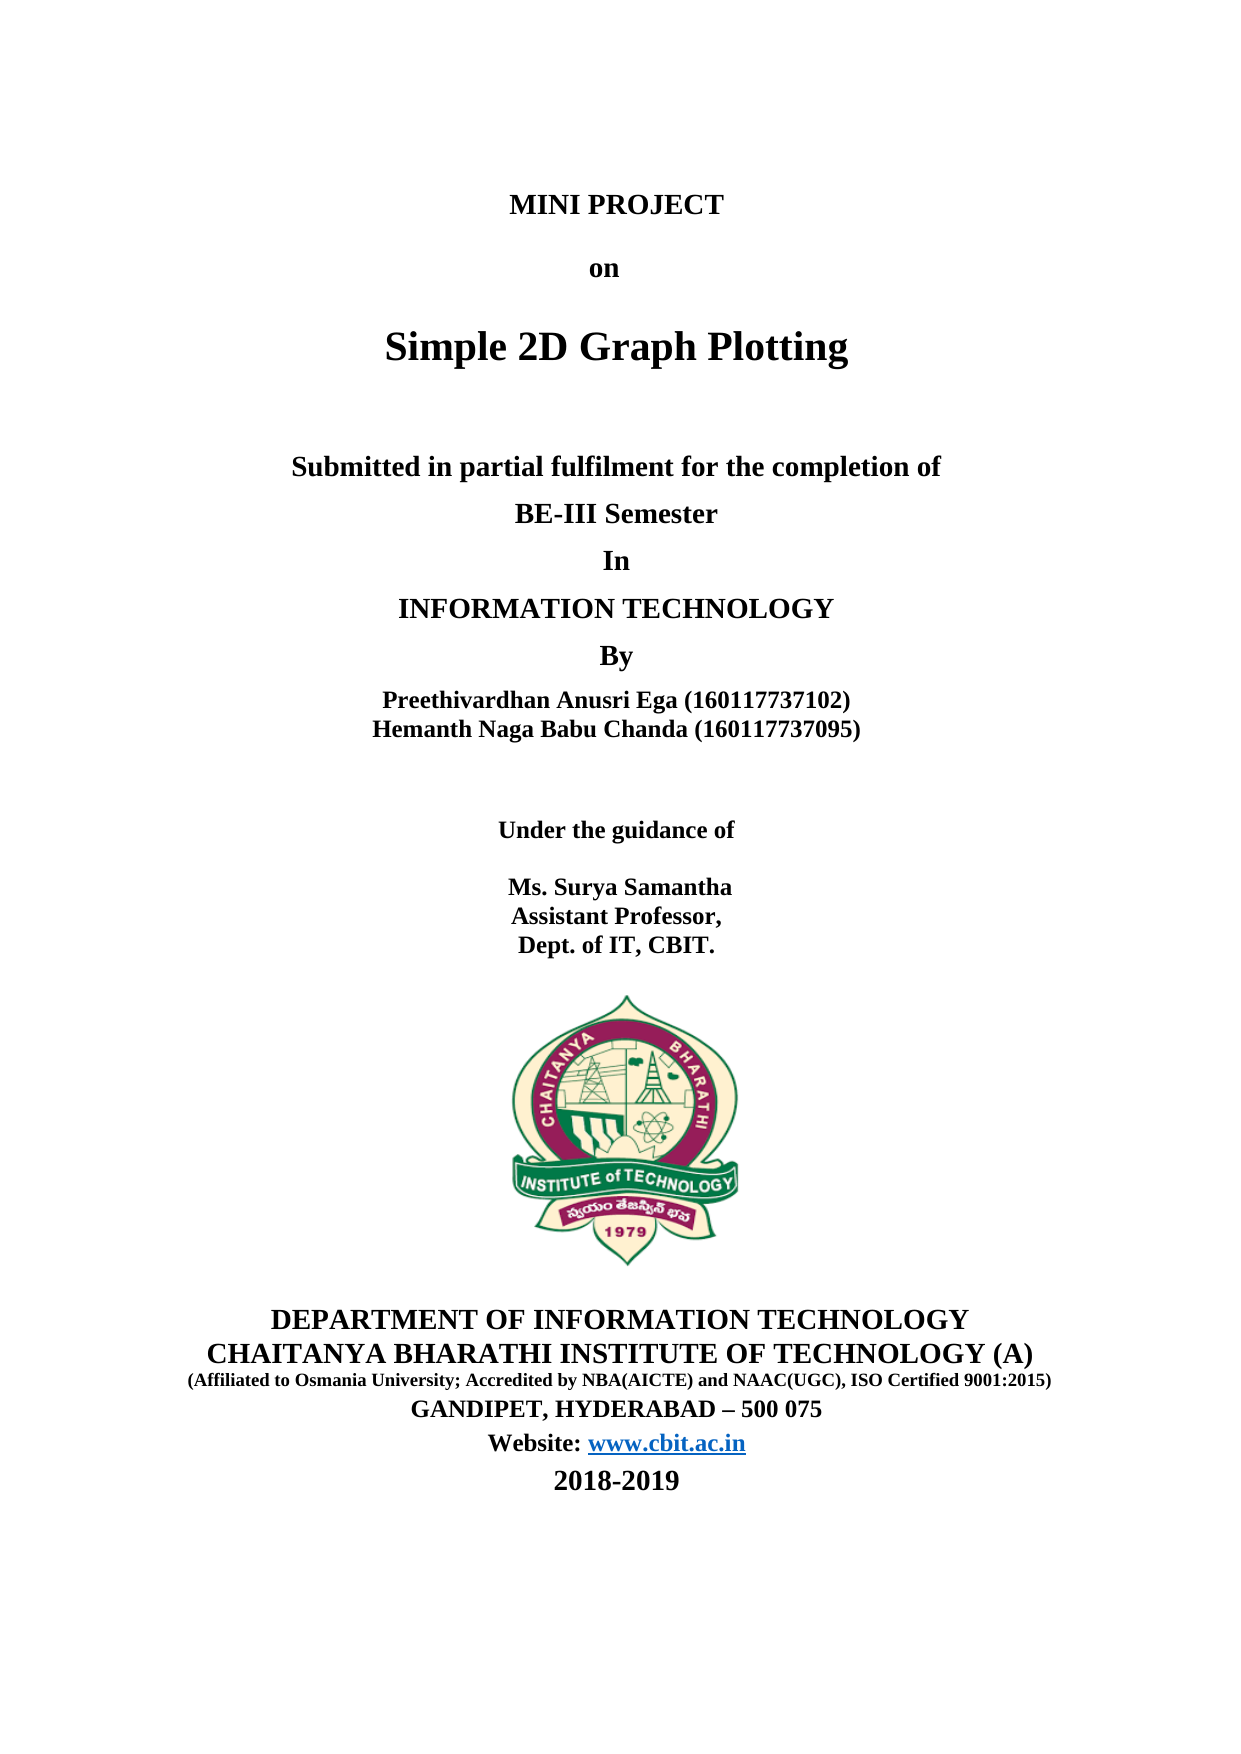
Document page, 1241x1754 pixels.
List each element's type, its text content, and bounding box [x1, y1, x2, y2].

picture [500, 992, 743, 1269]
text 2018-2019 [187, 1463, 1045, 1496]
text Submitted in partial fulfilment for the completion of [187, 449, 1045, 483]
text Preethivardhan Anusri Ega (160117737102) [187, 685, 1045, 714]
text Simple 2D Graph Plotting [187, 321, 1045, 369]
text Assistant Professor, [187, 901, 1045, 930]
text (Affiliated to Osmania University; Accredited by NBA(AICTE) and NAAC(UGC), ISO Certified 9001:2015) [187, 1369, 1053, 1391]
text INFORMATION TECHNOLOGY [187, 591, 1045, 624]
text Under the guidance of [187, 815, 1045, 844]
text Dept. of IT, CBIT. [187, 930, 1045, 959]
text DEPARTMENT OF INFORMATION TECHNOLOGY [187, 1302, 1053, 1336]
text Ms. Surya Samantha [187, 872, 1053, 901]
text By [187, 638, 1045, 671]
subtitle MINI PROJECT [187, 187, 1045, 221]
text CHAITANYA BHARATHI INSTITUTE OF TECHNOLOGY (A) [187, 1336, 1053, 1369]
text Hemanth Naga Babu Chanda (160117737095) [187, 714, 1045, 743]
text BE-III Semester [187, 496, 1045, 530]
text on [187, 250, 1046, 283]
text GANDIPET, HYDERABAD – 500 075 [187, 1394, 1045, 1423]
text Website: www.cbit.ac.in [187, 1428, 1045, 1457]
text In [187, 543, 1045, 577]
